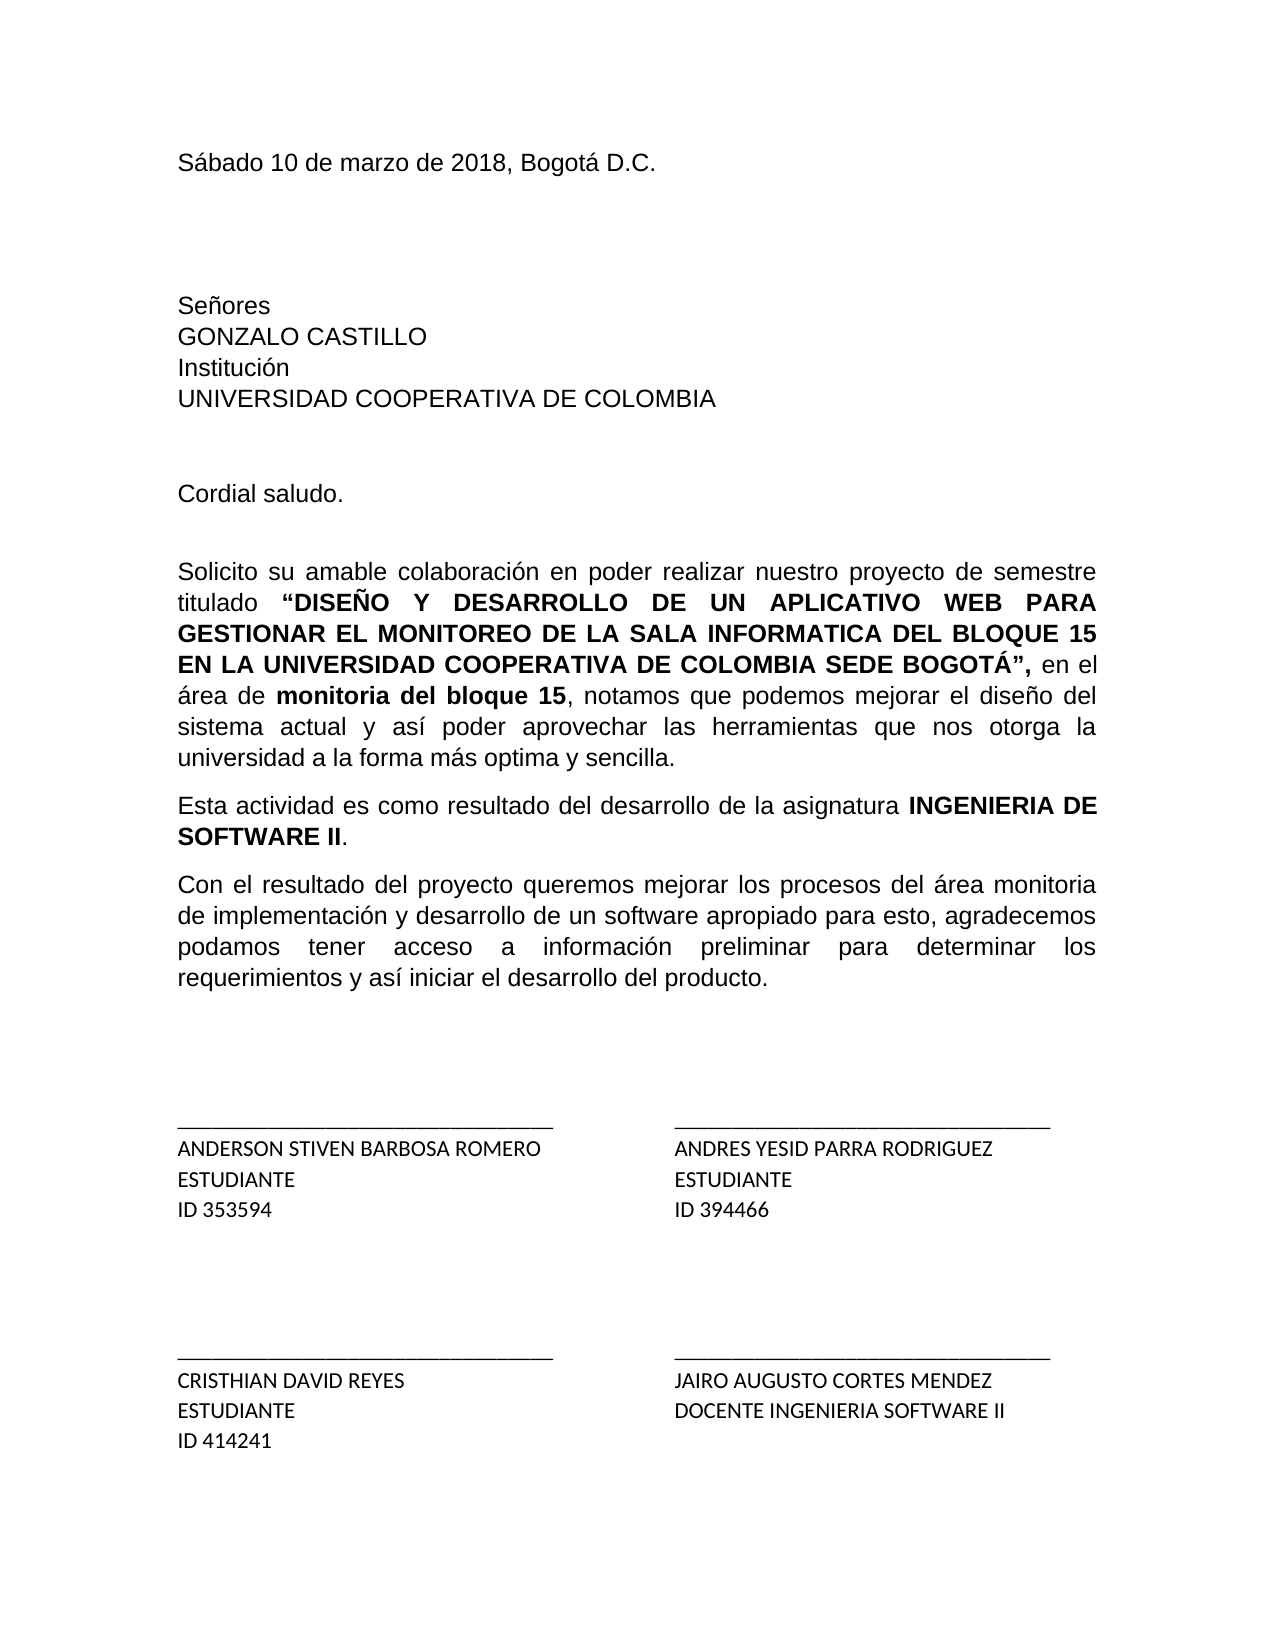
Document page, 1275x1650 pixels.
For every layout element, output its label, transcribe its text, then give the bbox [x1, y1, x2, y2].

text _________________________________ ANDERSON STIVEN BARBOSA ROMERO ESTUDIANTE ID 353594 [177, 1104, 601, 1223]
text _________________________________ JAIRO AUGUSTO CORTES MENDEZ DOCENTE INGENIERIA SOFTWARE II [674, 1336, 1098, 1424]
text Señores GONZALO CASTILLO Institución UNIVERSIDAD COOPERATIVA DE COLOMBIA [177, 291, 1098, 413]
text Esta actividad es como resultado del desarrollo de la asignatura INGENIERIA DE SOFTWARE II. [177, 791, 1098, 851]
text _________________________________ ANDRES YESID PARRA RODRIGUEZ ESTUDIANTE ID 394466 [674, 1104, 1098, 1223]
text Con el resultado del proyecto queremos mejorar los procesos del área monitoria de implementación y desarrollo de un software apropiado para esto, agradecemos podamos tener acceso a información preliminar para determinar los requerimientos y así iniciar el desarrollo del producto. [177, 870, 1098, 992]
text Solicito su amable colaboración en poder realizar nuestro proyecto de semestre titulado “DISEÑO Y DESARROLLO DE UN APLICATIVO WEB PARA GESTIONAR EL MONITOREO DE LA SALA INFORMATICA DEL BLOQUE 15 EN LA UNIVERSIDAD COOPERATIVA DE COLOMBIA SEDE BOGOTÁ”, en el área de monitoria del bloque 15, notamos que podemos mejorar el diseño del sistema actual y así poder aprovechar las herramientas que nos otorga la universidad a la forma más optima y sencilla. [177, 557, 1098, 772]
text _________________________________ CRISTHIAN DAVID REYES ESTUDIANTE ID 414241 [177, 1336, 601, 1454]
text Cordial saludo. [177, 479, 1098, 538]
text Sábado 10 de marzo de 2018, Bogotá D.C. [177, 148, 1098, 176]
